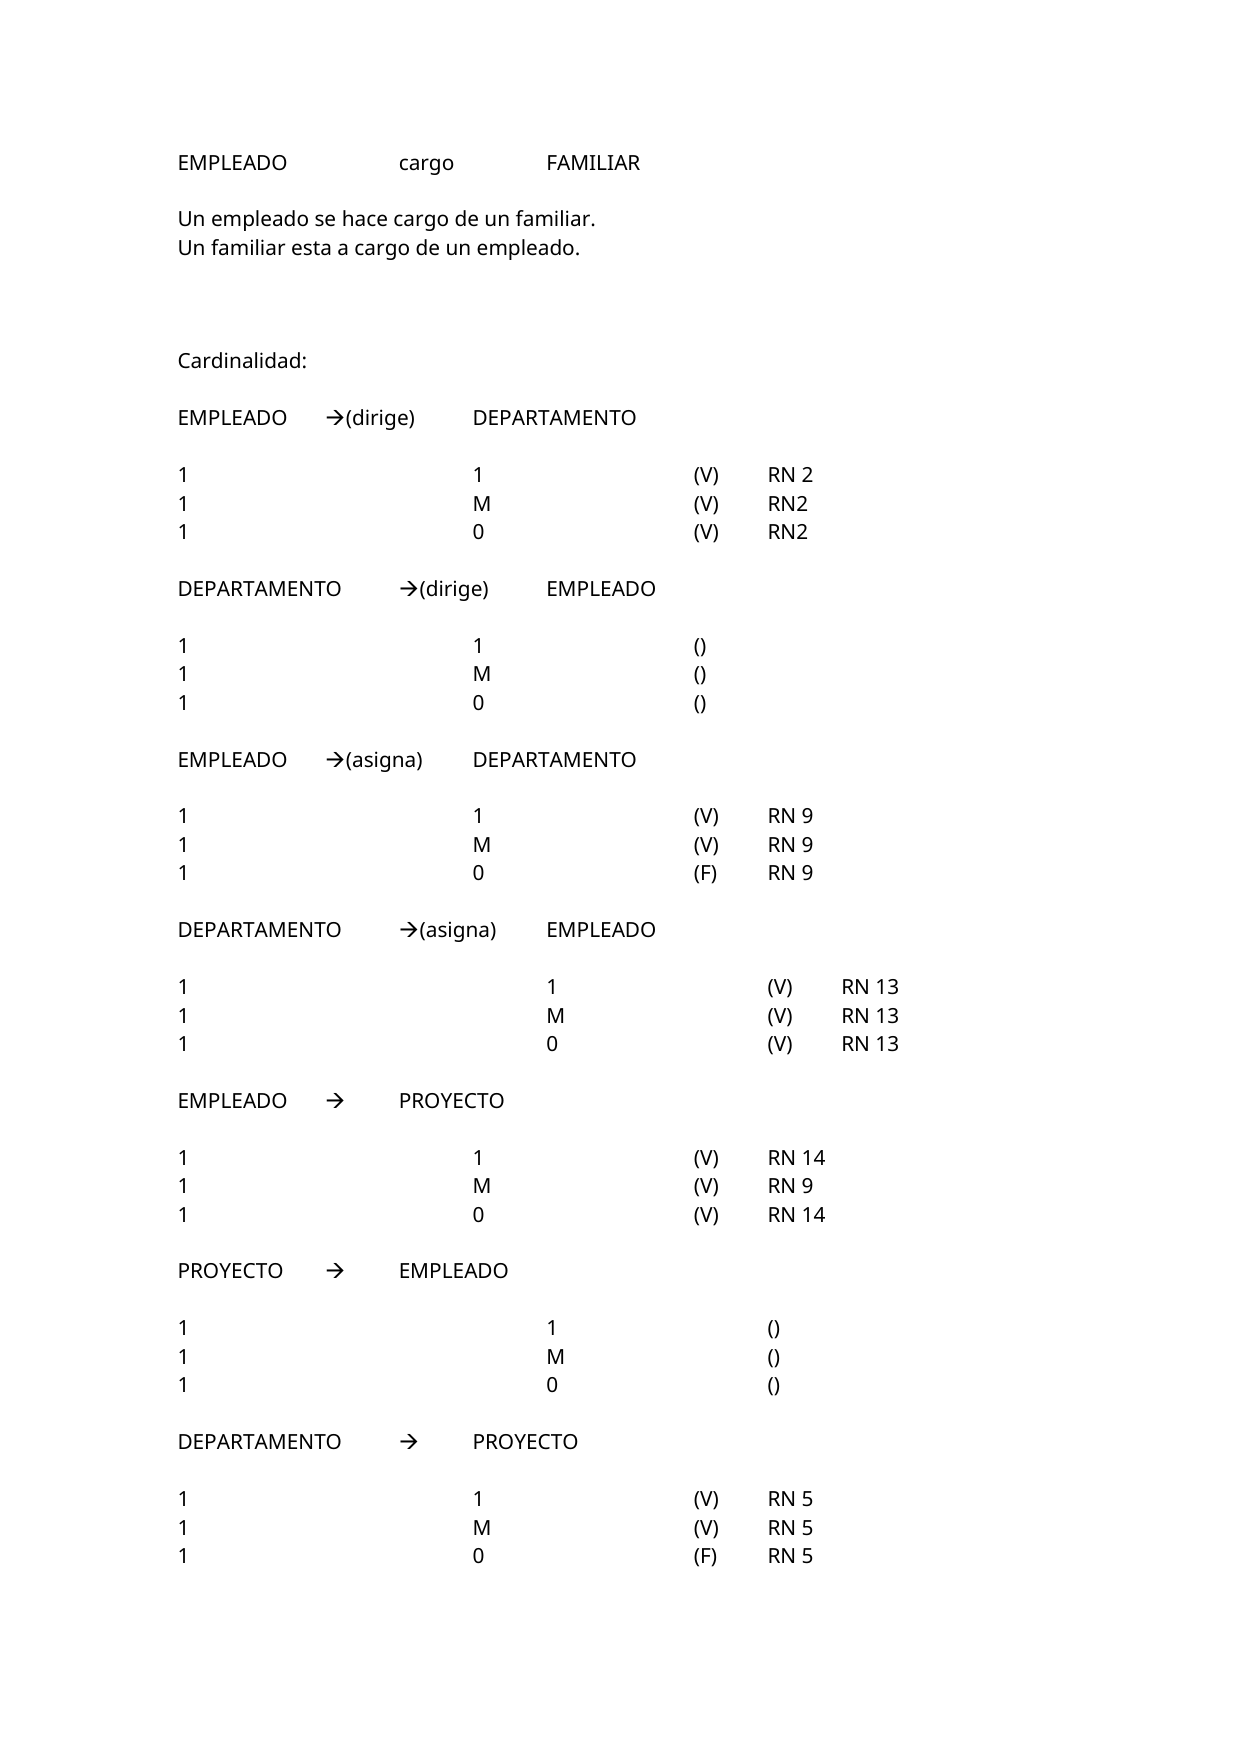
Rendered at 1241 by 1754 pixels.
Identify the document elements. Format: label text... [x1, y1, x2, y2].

text DEPARTAMENTO PROYECTO [177, 1427, 1063, 1456]
text 1 M () [177, 1342, 1063, 1370]
text 1 0 (V) RN 14 [177, 1200, 1063, 1228]
text 1 M (V) RN2 [177, 489, 1063, 517]
text 1 M (V) RN 13 [177, 1001, 1063, 1029]
text 1 M (V) RN 9 [177, 1171, 1063, 1200]
text EMPLEADO PROYECTO [177, 1086, 1063, 1114]
text 1 0 () [177, 688, 1063, 716]
text DEPARTAMENTO (asigna) EMPLEADO [177, 915, 1063, 944]
text 1 1 () [177, 631, 1063, 659]
text EMPLEADO cargo FAMILIAR [177, 148, 1063, 176]
text 1 M (V) RN 9 [177, 830, 1063, 858]
text EMPLEADO (dirige) DEPARTAMENTO [177, 403, 1063, 432]
text Cardinalidad: [177, 347, 1063, 375]
text 1 1 (V) RN 13 [177, 972, 1063, 1001]
text EMPLEADO (asigna) DEPARTAMENTO [177, 745, 1063, 773]
text 1 0 (V) RN2 [177, 517, 1063, 546]
text 1 0 () [177, 1370, 1063, 1399]
text 1 0 (V) RN 13 [177, 1029, 1063, 1058]
text Un familiar esta a cargo de un empleado. [177, 233, 1063, 261]
text 1 0 (F) RN 9 [177, 858, 1063, 887]
text 1 M () [177, 659, 1063, 688]
text 1 1 (V) RN 9 [177, 802, 1063, 830]
text 1 M (V) RN 5 [177, 1513, 1063, 1541]
text 1 1 (V) RN 2 [177, 460, 1063, 489]
text 1 1 (V) RN 5 [177, 1484, 1063, 1513]
text 1 0 (F) RN 5 [177, 1541, 1063, 1569]
text Un empleado se hace cargo de un familiar. [177, 204, 1063, 233]
text DEPARTAMENTO (dirige) EMPLEADO [177, 574, 1063, 603]
text 1 1 (V) RN 14 [177, 1143, 1063, 1171]
text 1 1 () [177, 1313, 1063, 1342]
text PROYECTO EMPLEADO [177, 1257, 1063, 1285]
